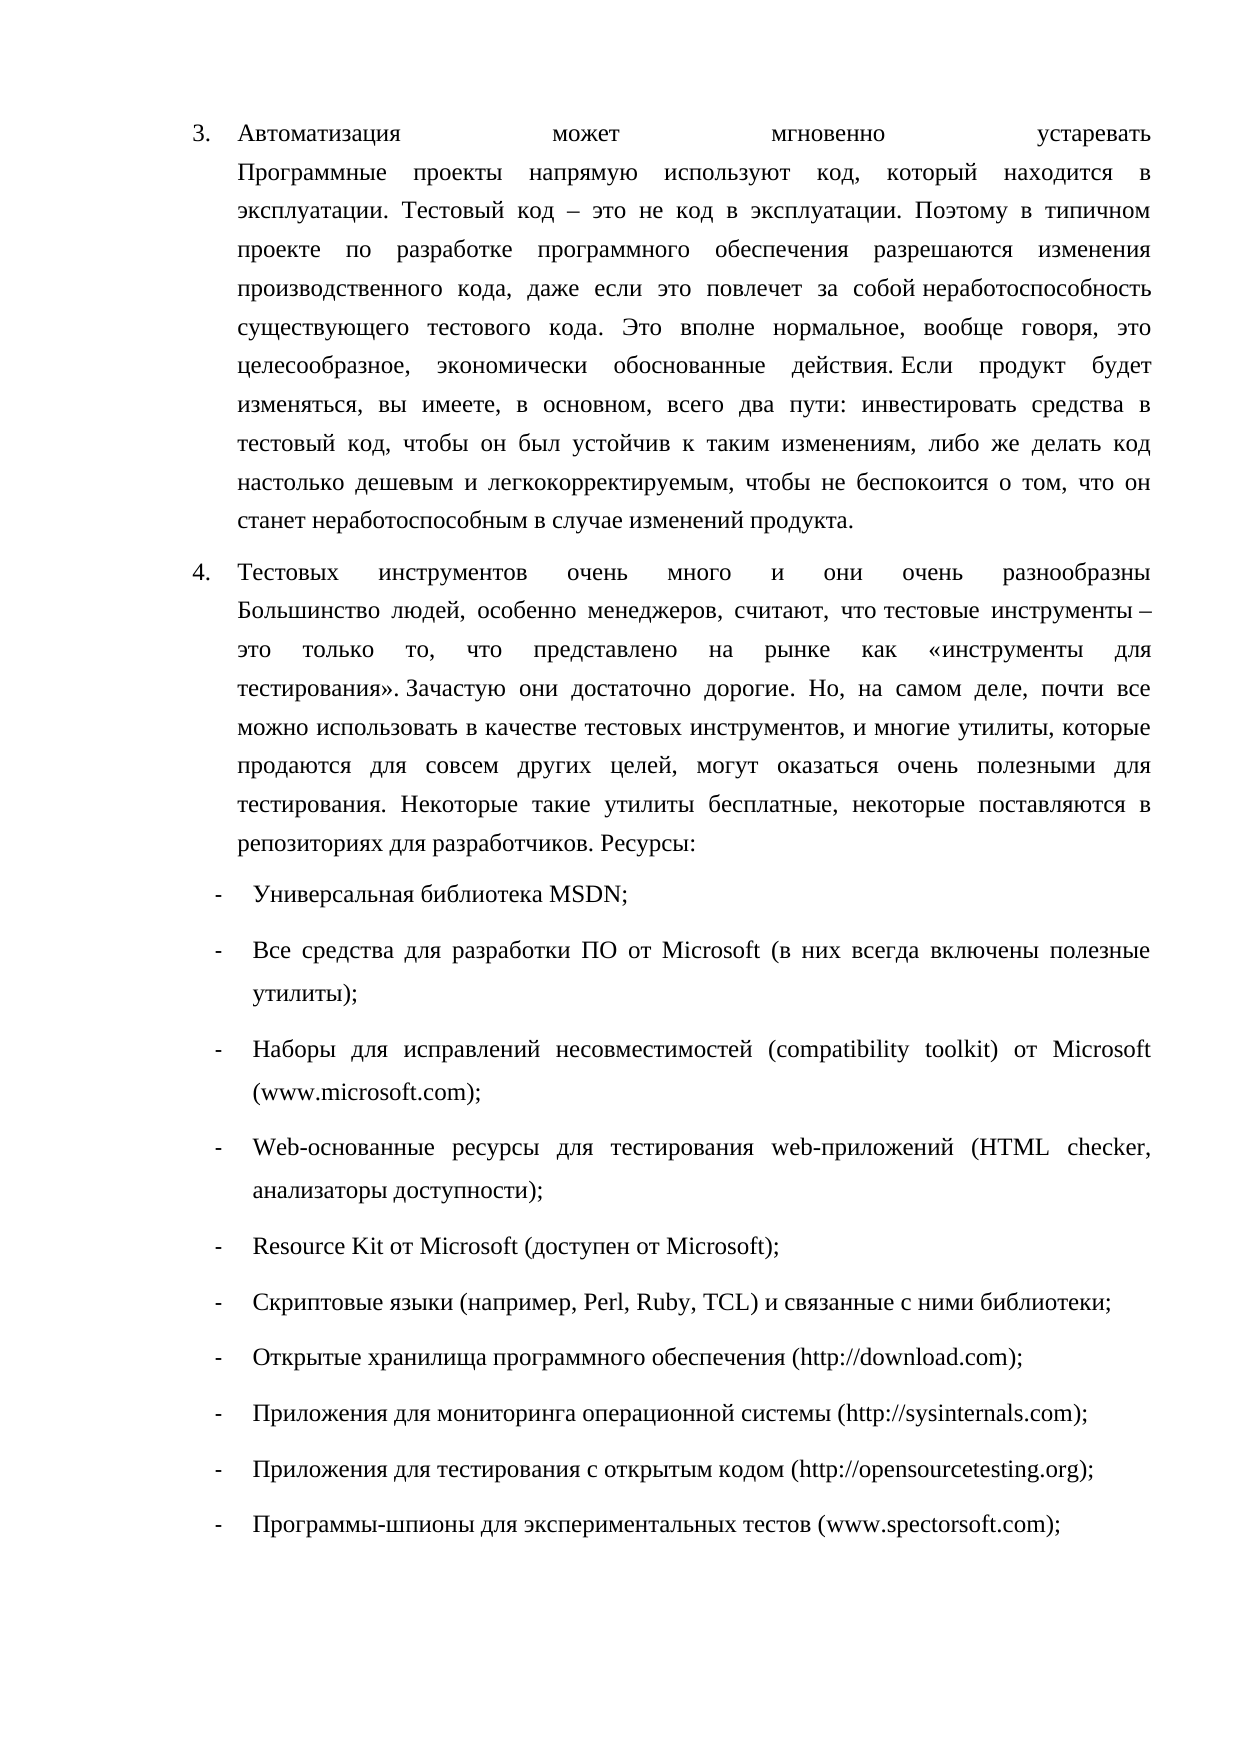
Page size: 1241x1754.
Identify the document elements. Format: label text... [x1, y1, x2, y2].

list Все средства для разработки ПО от Microsoft (в них всегда включены полезные утилиты); [215, 935, 1152, 1007]
list Открытые хранилища программного обеспечения (http://download.com); [215, 1342, 1152, 1371]
list Web-основанные ресурсы для тестирования web-приложений (HTML checker, анализаторы доступности); [215, 1132, 1152, 1204]
list Тестовых инструментов очень много и они очень разнообразны Большинство людей, особенно менеджеров, считают, что тестовые инструменты – это только то, что представлено на рынке как «инструменты для тестирования». Зачастую они достаточно дорогие. Но, на самом деле, почти все можно использовать в качестве тестовых инструментов, и многие утилиты, которые продаются для совсем других целей, могут оказаться очень полезными для тестирования. Некоторые такие утилиты бесплатные, некоторые поставляются в репозиториях для разработчиков. Ресурсы: [192, 557, 1152, 857]
list Resource Kit от Microsoft (доступен от Microsoft); [215, 1231, 1152, 1260]
list Программы-шпионы для экспериментальных тестов (www.spectorsoft.com); [215, 1509, 1152, 1538]
list Приложения для тестирования с открытым кодом (http://opensourcetesting.org); [215, 1454, 1152, 1482]
list Автоматизация может мгновенно устаревать Программные проекты напрямую используют код, который находится в эксплуатации. Тестовый код – это не код в эксплуатации. Поэтому в типичном проекте по разработке программного обеспечения разрешаются изменения производственного кода, даже если это повлечет за собой неработоспособность существующего тестового кода. Это вполне нормальное, вообще говоря, это целесообразное, экономически обоснованные действия. Если продукт будет изменяться, вы имеете, в основном, всего два пути: инвестировать средства в тестовый код, чтобы он был устойчив к таким изменениям, либо же делать код настолько дешевым и легкокорректируемым, чтобы не беспокоится о том, что он станет неработоспособным в случае изменений продукта. [192, 118, 1152, 534]
list Приложения для мониторинга операционной системы (http://sysinternals.com); [215, 1398, 1152, 1427]
list Наборы для исправлений несовместимостей (compatibility toolkit) от Microsoft (www.microsoft.com); [215, 1034, 1152, 1106]
list Скриптовые языки (например, Perl, Ruby, TCL) и связанные с ними библиотеки; [215, 1287, 1152, 1316]
list Универсальная библиотека MSDN; [215, 879, 1152, 908]
